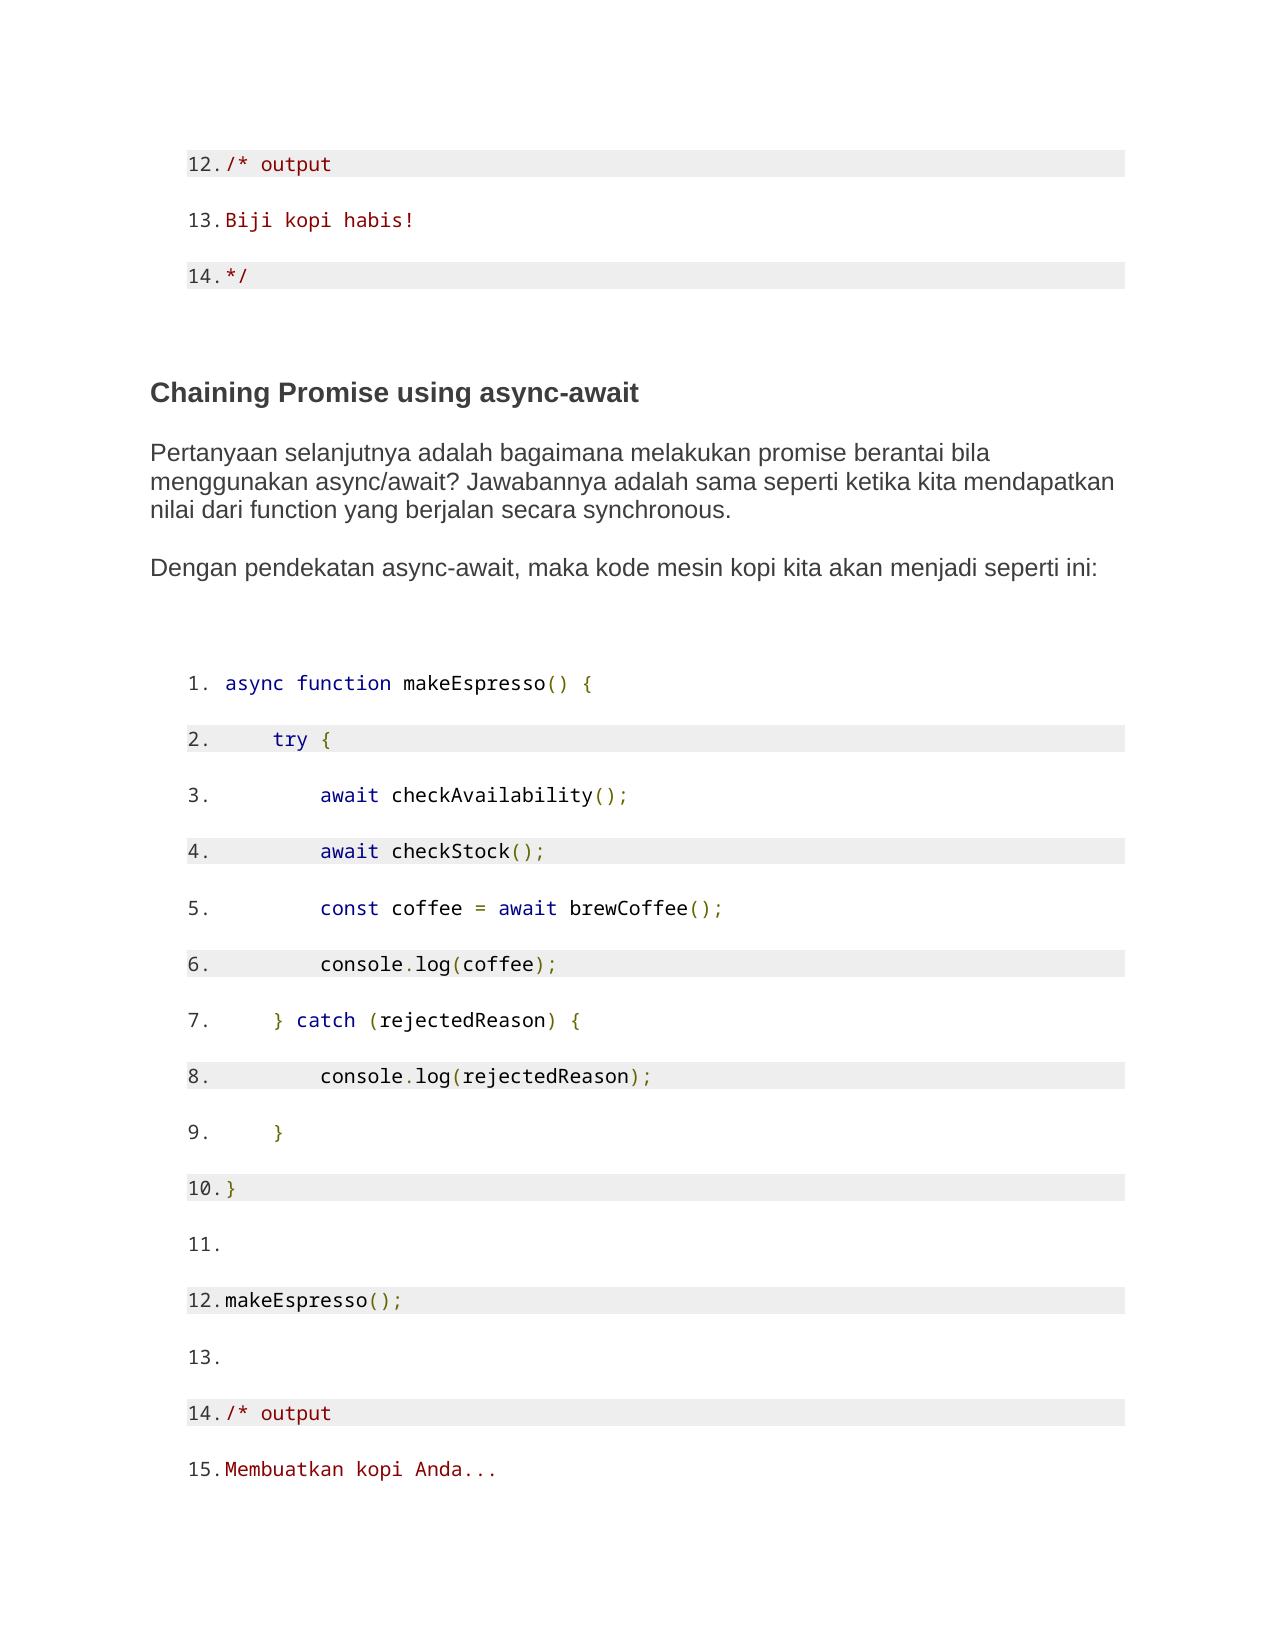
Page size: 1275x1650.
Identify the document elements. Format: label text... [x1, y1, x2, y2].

list Membuatkan kopi Anda... [187, 1455, 1125, 1482]
list try { [187, 725, 1125, 752]
list console.log(coffee); [187, 950, 1125, 977]
list } [187, 1174, 1125, 1201]
text Dengan pendekatan async-await, maka kode mesin kopi kita akan menjadi seperti ini: [150, 553, 1125, 582]
list const coffee = await brewCoffee(); [187, 894, 1125, 921]
text Pertanyaan selanjutnya adalah bagaimana melakukan promise berantai bila menggunakan async/await? Jawabannya adalah sama seperti ketika kita mendapatkan nilai dari function yang berjalan secara synchronous. [150, 438, 1125, 524]
list } [187, 1118, 1125, 1145]
list async function makeEspresso() { [187, 669, 1125, 696]
list makeEspresso(); [187, 1287, 1125, 1314]
list await checkAvailability(); [187, 781, 1125, 808]
subtitle Chaining Promise using async-await [150, 376, 1125, 409]
list } catch (rejectedReason) { [187, 1006, 1125, 1033]
list console.log(rejectedReason); [187, 1062, 1125, 1089]
list /* output [187, 1399, 1125, 1426]
list */ [187, 262, 1125, 289]
list /* output [187, 150, 1125, 177]
list await checkStock(); [187, 838, 1125, 864]
list Biji kopi habis! [187, 206, 1125, 233]
